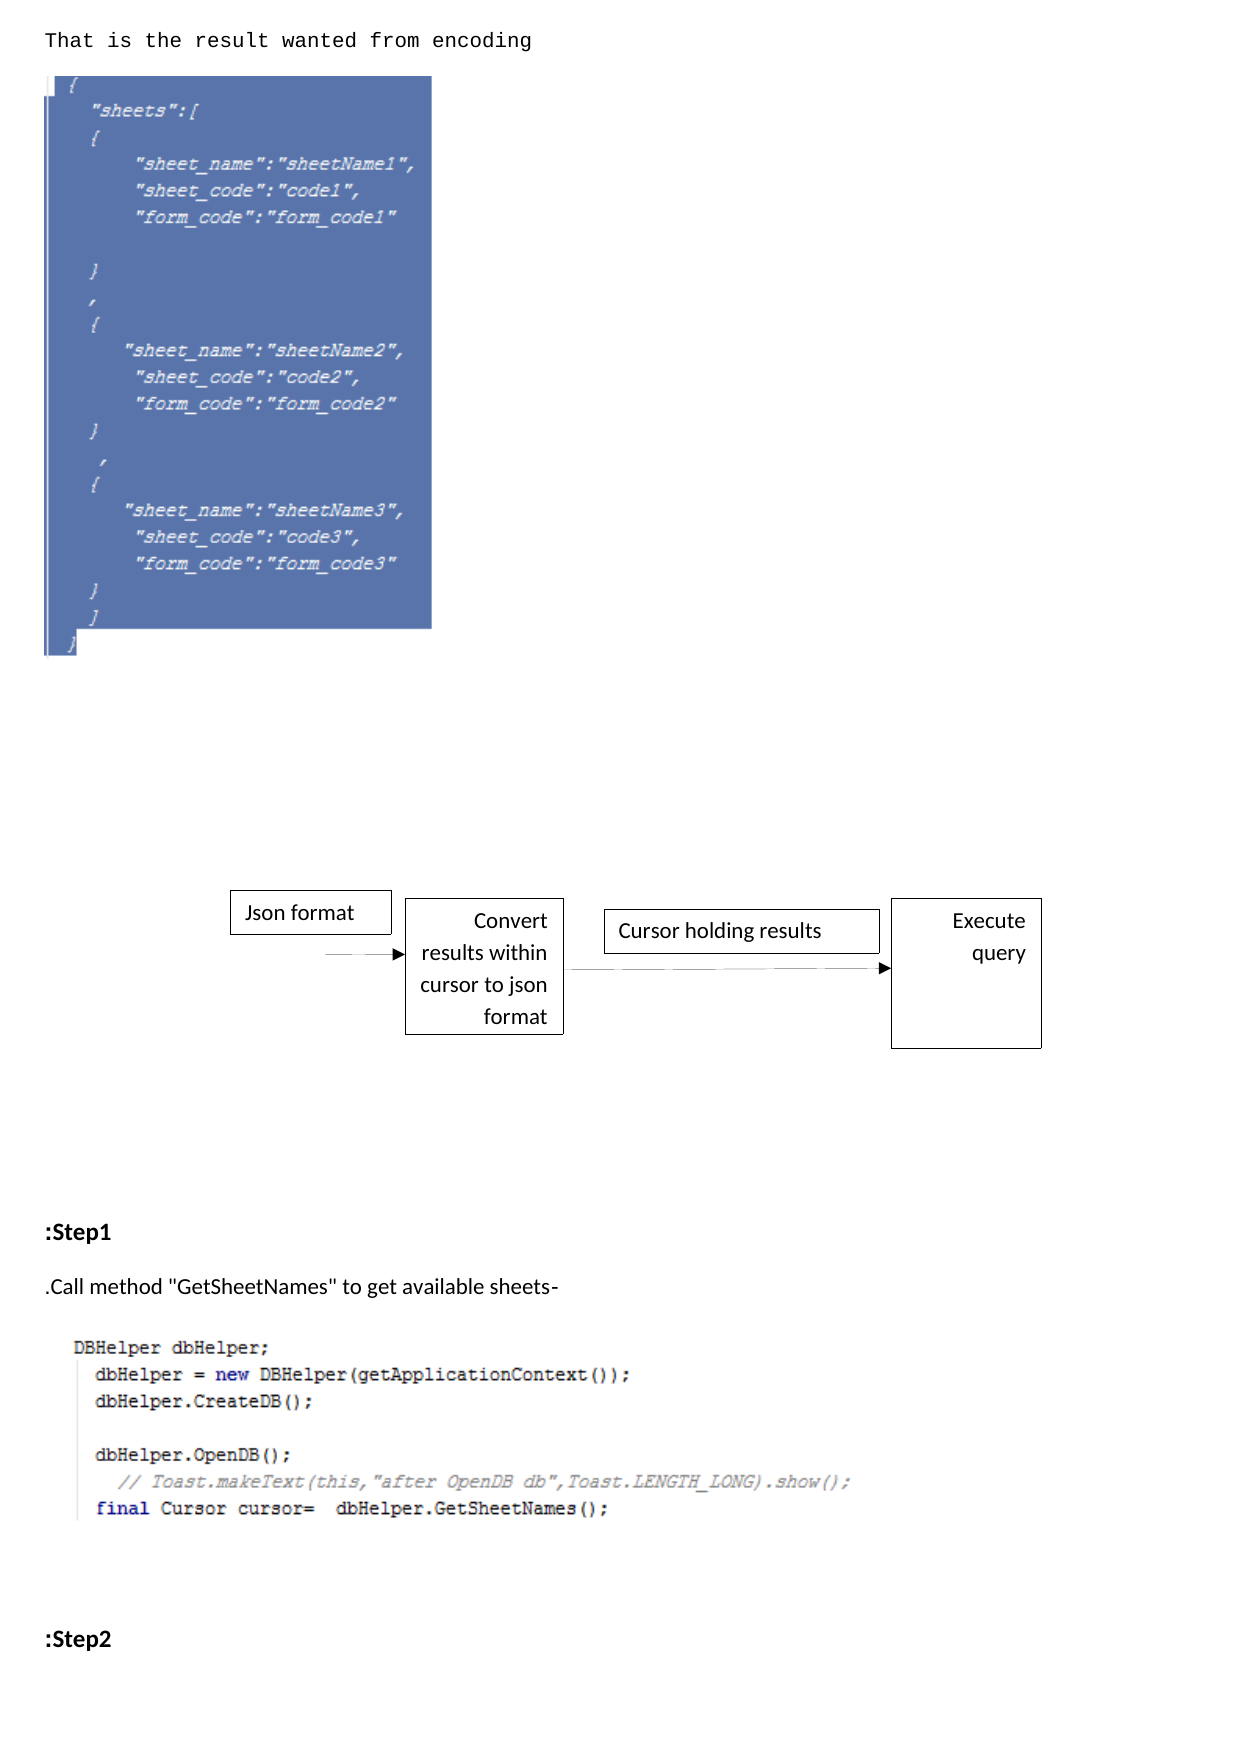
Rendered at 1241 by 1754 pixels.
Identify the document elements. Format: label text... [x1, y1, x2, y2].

picture [44, 1325, 879, 1543]
text Step2: [44, 1623, 1211, 1653]
text -Call method "GetSheetNames" to get available sheets. [44, 1272, 1211, 1300]
text That is the result wanted from encoding [44, 29, 1211, 53]
text Step1: [44, 1216, 1211, 1247]
picture [44, 76, 432, 659]
